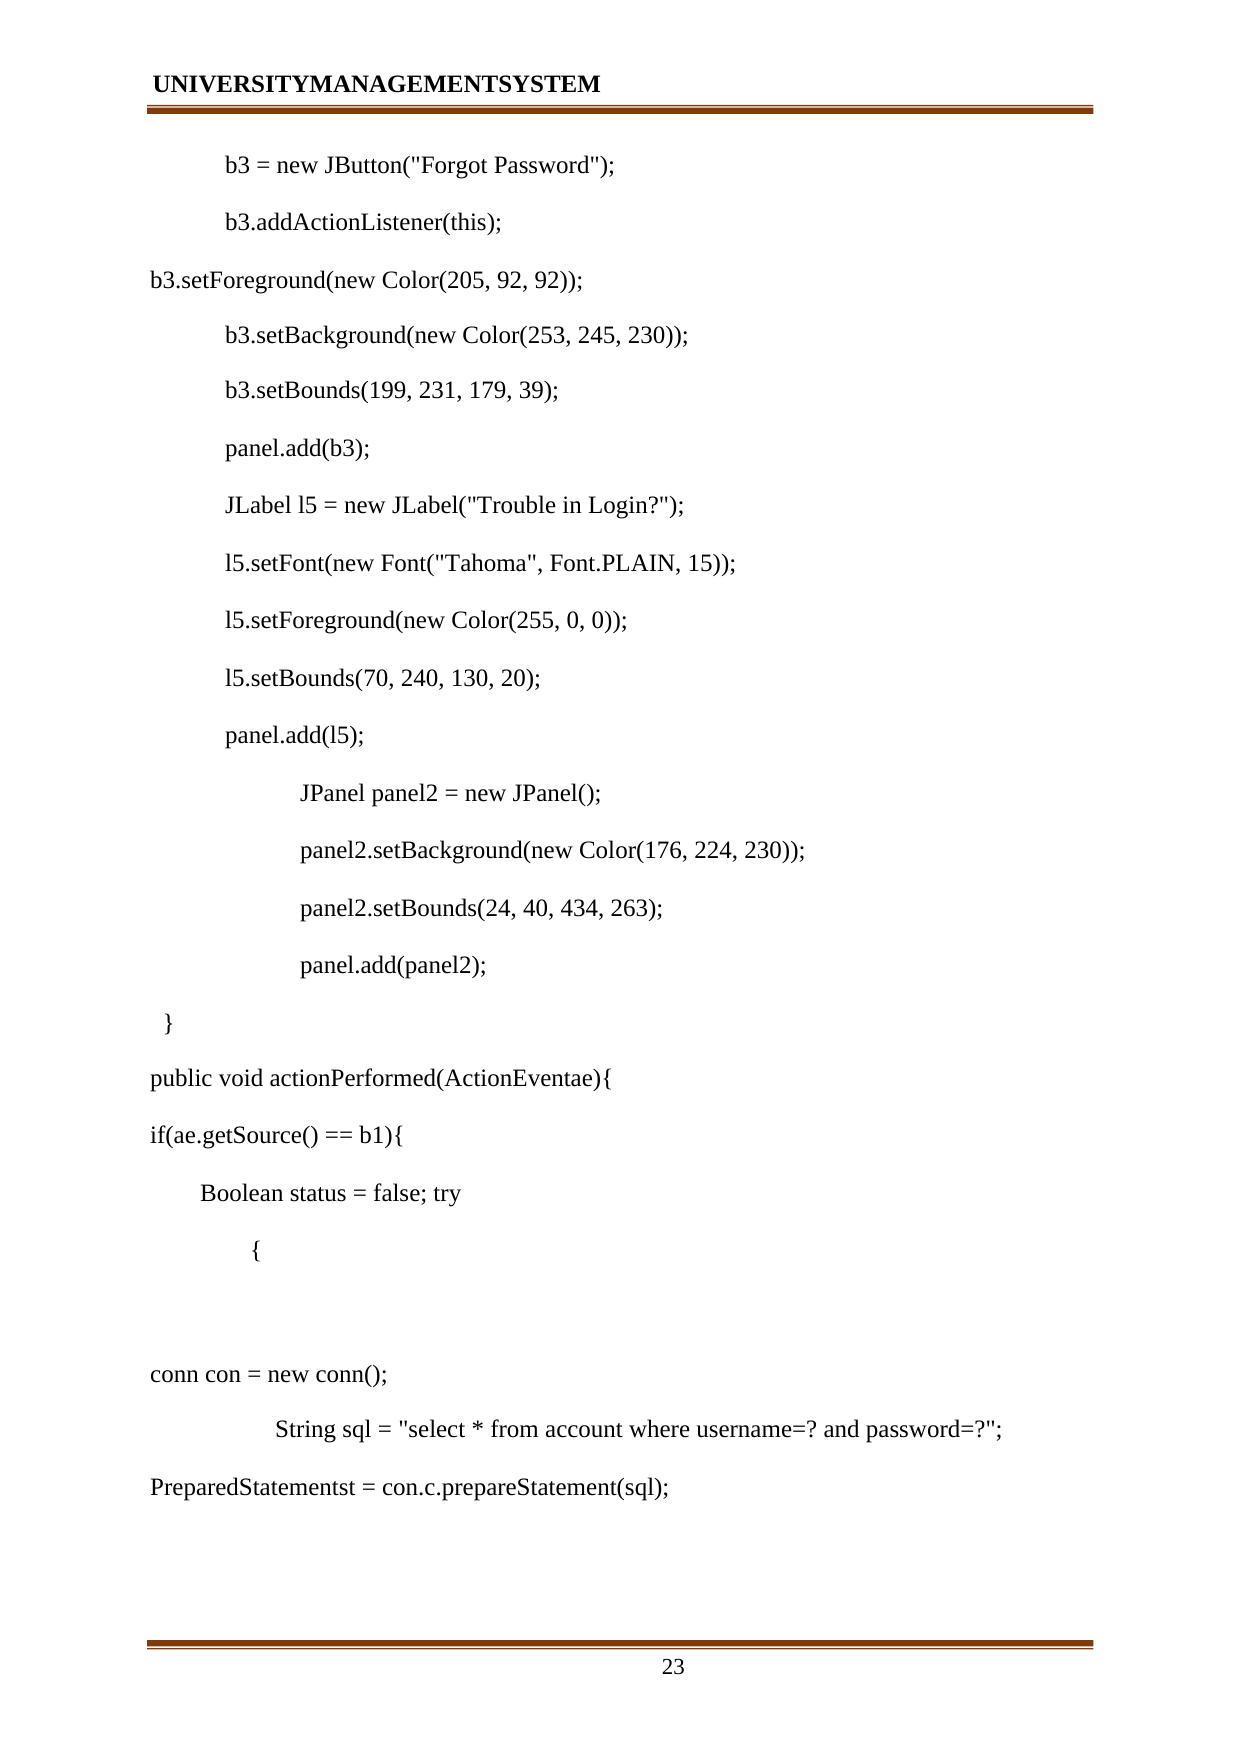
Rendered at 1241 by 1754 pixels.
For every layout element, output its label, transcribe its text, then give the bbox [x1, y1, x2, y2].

text b3.setForeground(new Color(205, 92, 92)); [150, 265, 1173, 294]
text b3.setBackground(new Color(253, 245, 230)); [225, 320, 1173, 349]
text panel2.setBounds(24, 40, 434, 263); panel.add(panel2); [300, 893, 665, 979]
text Boolean status = false; try { [200, 1178, 479, 1322]
text JPanel panel2 = new JPanel(); panel2.setBackground(new Color(176, 224, 230)); [300, 778, 872, 864]
text JLabel l5 = new JLabel("Trouble in Login?"); l5.setFont(new Font("Tahoma", Font.PLAIN, 15)); l5.setForeground(new Color(255, 0, 0)); [225, 490, 738, 634]
text l5.setBounds(70, 240, 130, 20); panel.add(l5); [225, 663, 543, 749]
text b3.setBounds(199, 231, 179, 39); panel.add(b3); [225, 375, 561, 461]
text b3 = new JButton("Forgot Password"); b3.addActionListener(this); [225, 150, 617, 236]
text public void actionPerformed(ActionEventae){ if(ae.getSource() == b1){ [150, 1063, 615, 1149]
text String sql = "select * from account where username=? and password=?"; PreparedStatementst = con.c.prepareStatement(sql); [150, 1414, 1004, 1500]
text conn con = new conn(); [150, 1359, 1173, 1388]
text } [162, 1008, 1173, 1036]
